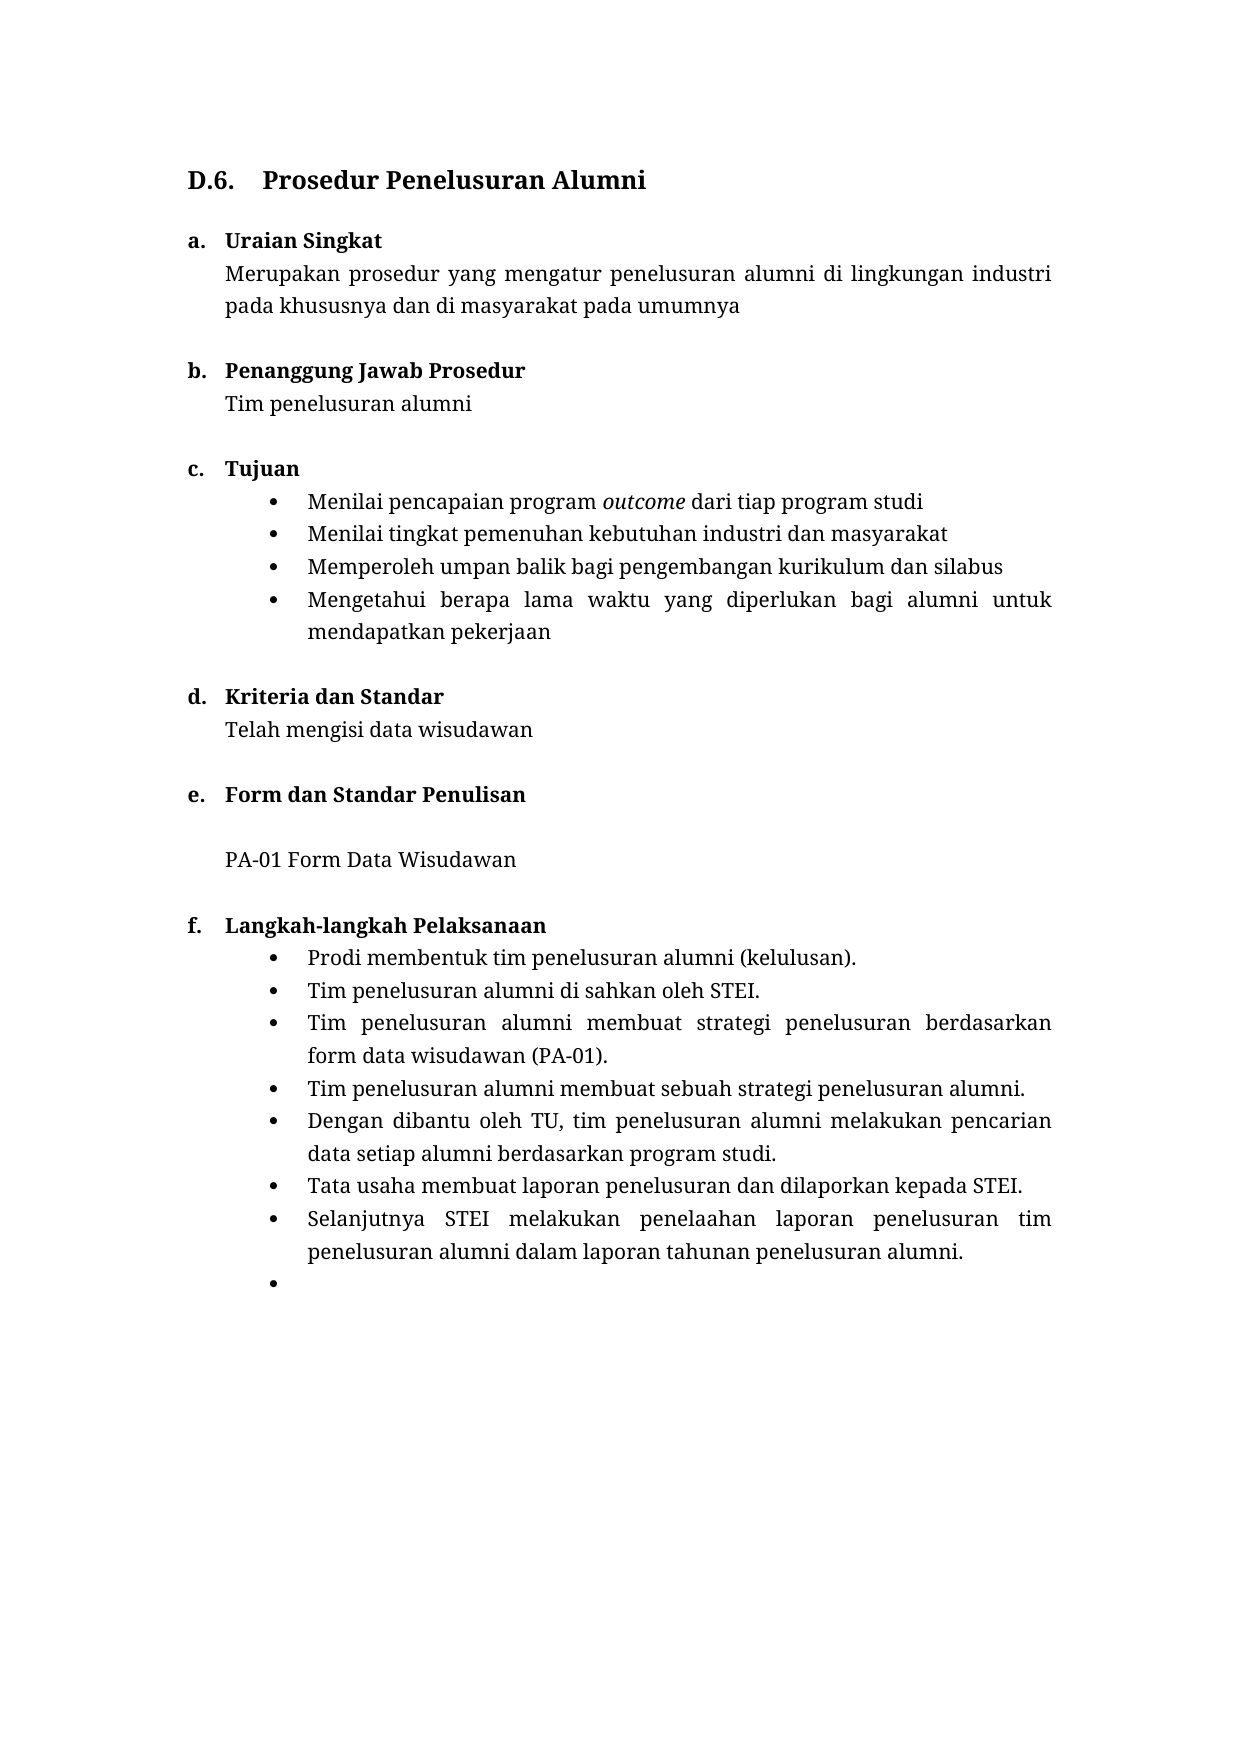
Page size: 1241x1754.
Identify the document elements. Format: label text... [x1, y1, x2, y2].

list Menilai tingkat pemenuhan kebutuhan industri dan masyarakat [270, 519, 1053, 548]
list Tim penelusuran alumni membuat strategi penelusuran berdasarkan form data wisudawan (PA-01). [270, 1008, 1053, 1069]
list Form dan Standar Penulisan [187, 780, 1053, 809]
list Selanjutnya STEI melakukan penelaahan laporan penelusuran tim penelusuran alumni dalam laporan tahunan penelusuran alumni. [270, 1204, 1053, 1265]
list Kriteria dan Standar [187, 682, 1053, 711]
list Dengan dibantu oleh TU, tim penelusuran alumni melakukan pencarian data setiap alumni berdasarkan program studi. [270, 1106, 1053, 1167]
list Tim penelusuran alumni di sahkan oleh STEI. [270, 976, 1053, 1004]
list Tata usaha membuat laporan penelusuran dan dilaporkan kepada STEI. [270, 1172, 1053, 1200]
list Penanggung Jawab Prosedur [187, 356, 1053, 385]
subtitle D.6. Prosedur Penelusuran Alumni [187, 162, 1053, 197]
text Telah mengisi data wisudawan [187, 715, 1053, 743]
text Merupakan prosedur yang mengatur penelusuran alumni di lingkungan industri pada khususnya dan di masyarakat pada umumnya [225, 259, 1053, 320]
text Tim penelusuran alumni [187, 389, 1053, 417]
list Uraian Singkat [187, 226, 1053, 254]
list Mengetahui berapa lama waktu yang diperlukan bagi alumni untuk mendapatkan pekerjaan [270, 585, 1053, 646]
text PA-01 Form Data Wisudawan [187, 846, 1053, 874]
list Tujuan [187, 454, 1053, 483]
list Langkah-langkah Pelaksanaan [187, 911, 1053, 939]
list Memperoleh umpan balik bagi pengembangan kurikulum dan silabus [270, 552, 1053, 581]
list Tim penelusuran alumni membuat sebuah strategi penelusuran alumni. [270, 1074, 1053, 1102]
list Menilai pencapaian program outcome dari tiap program studi [270, 487, 1053, 515]
list Prodi membentuk tim penelusuran alumni (kelulusan). [270, 943, 1053, 972]
